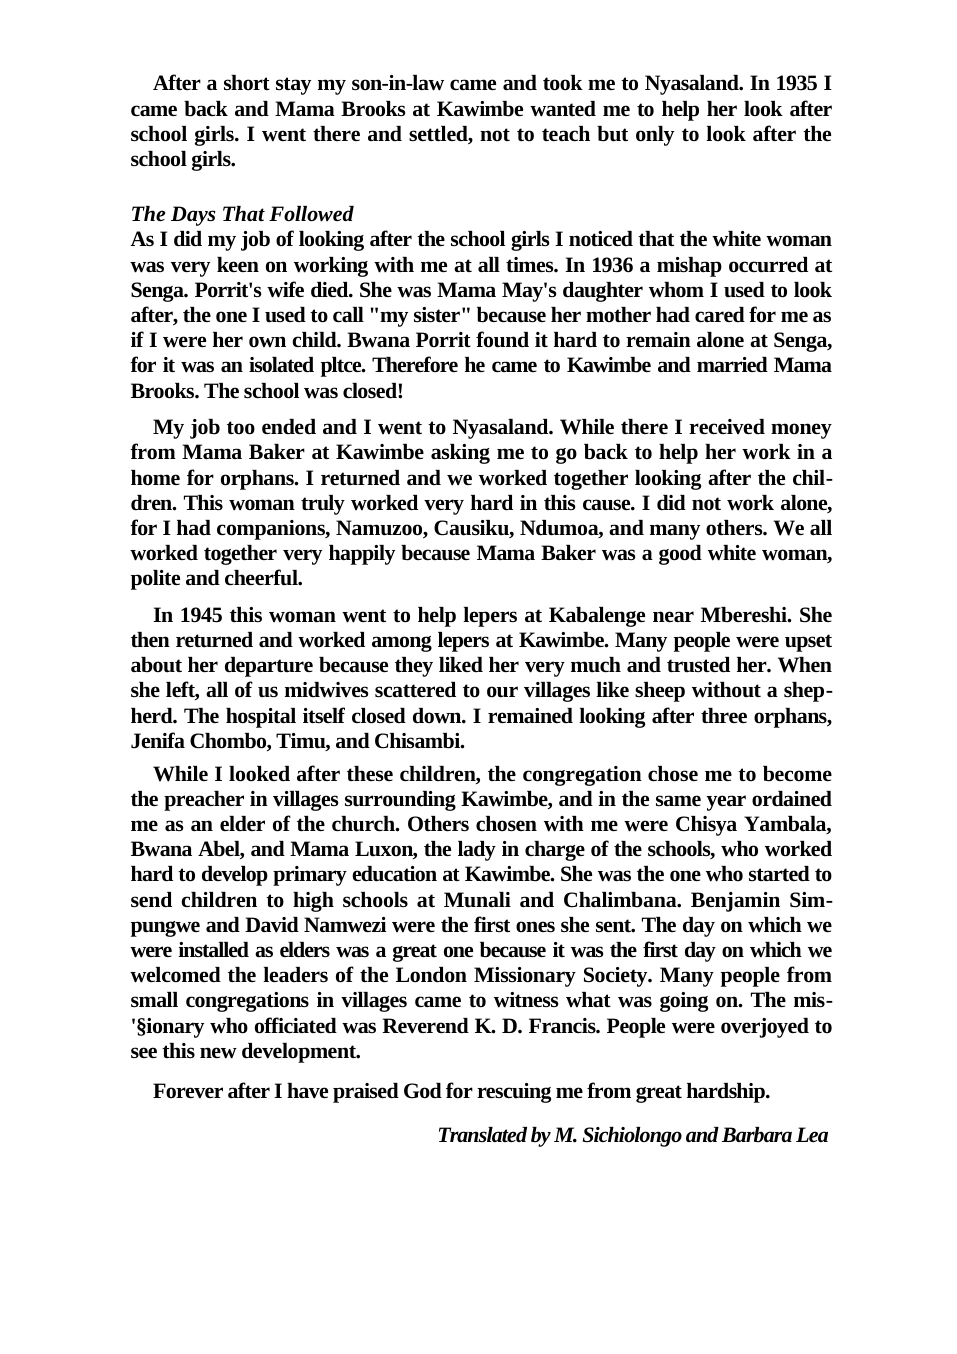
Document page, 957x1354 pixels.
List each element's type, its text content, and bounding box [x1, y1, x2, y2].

text My job too ended and I went to Nyasaland. While there I received money from Mama Baker at Kawimbe asking me to go back to help her work in a home for orphans. I returned and we worked together looking after the children. This woman truly worked very hard in this cause. I did not work alone, for I had companions, Namuzoo, Causiku, Ndumoa, and many others. We all worked together very happily because Mama Baker was a good white woman, polite and cheerful. [130, 414, 833, 591]
text The Days That Followed [130, 201, 833, 226]
text After a short stay my son-in-law came and took me to Nyasaland. In 1935 I came back and Mama Brooks at Kawimbe wanted me to help her look after school girls. I went there and settled, not to teach but only to look after the school girls. [130, 70, 833, 171]
text As I did my job of looking after the school girls I noticed that the white woman was very keen on working with me at all times. In 1936 a mishap occurred at Senga. Porrit's wife died. She was Mama May's daughter whom I used to look after, the one I used to call "my sister" because her mother had cared for me as if I were her own child. Bwana Porrit found it hard to remain alone at Senga, for it was an isolated pltce. Therefore he came to Kawimbe and married Mama Brooks. The school was closed! [130, 226, 833, 403]
text In 1945 this woman went to help lepers at Kabalenge near Mbereshi. She then returned and worked among lepers at Kawimbe. Many people were upset about her departure because they liked her very much and trusted her. When she left, all of us midwives scattered to our villages like sheep without a shepherd. The hospital itself closed down. I remained looking after three orphans, Jenifa Chombo, Timu, and Chisambi. [130, 602, 833, 753]
text Translated by M. Sichiolongo and Barbara Lea [130, 1122, 829, 1147]
text Forever after I have praised God for rescuing me from great hardship. [153, 1078, 833, 1103]
text While I looked after these children, the congregation chose me to become the preacher in villages surrounding Kawimbe, and in the same year ordained me as an elder of the church. Others chosen with me were Chisya Yambala, Bwana Abel, and Mama Luxon, the lady in charge of the schools, who worked hard to develop primary education at Kawimbe. She was the one who started to send children to high schools at Munali and Chalimbana. Benjamin Simpungwe and David Namwezi were the first ones she sent. The day on which we were installed as elders was a great one because it was the first day on which we welcomed the leaders of the London Missionary Society. Many people from small congregations in villages came to witness what was going on. The mis'§ionary who officiated was Reverend K. D. Francis. People were overjoyed to see this new development. [130, 761, 833, 1063]
